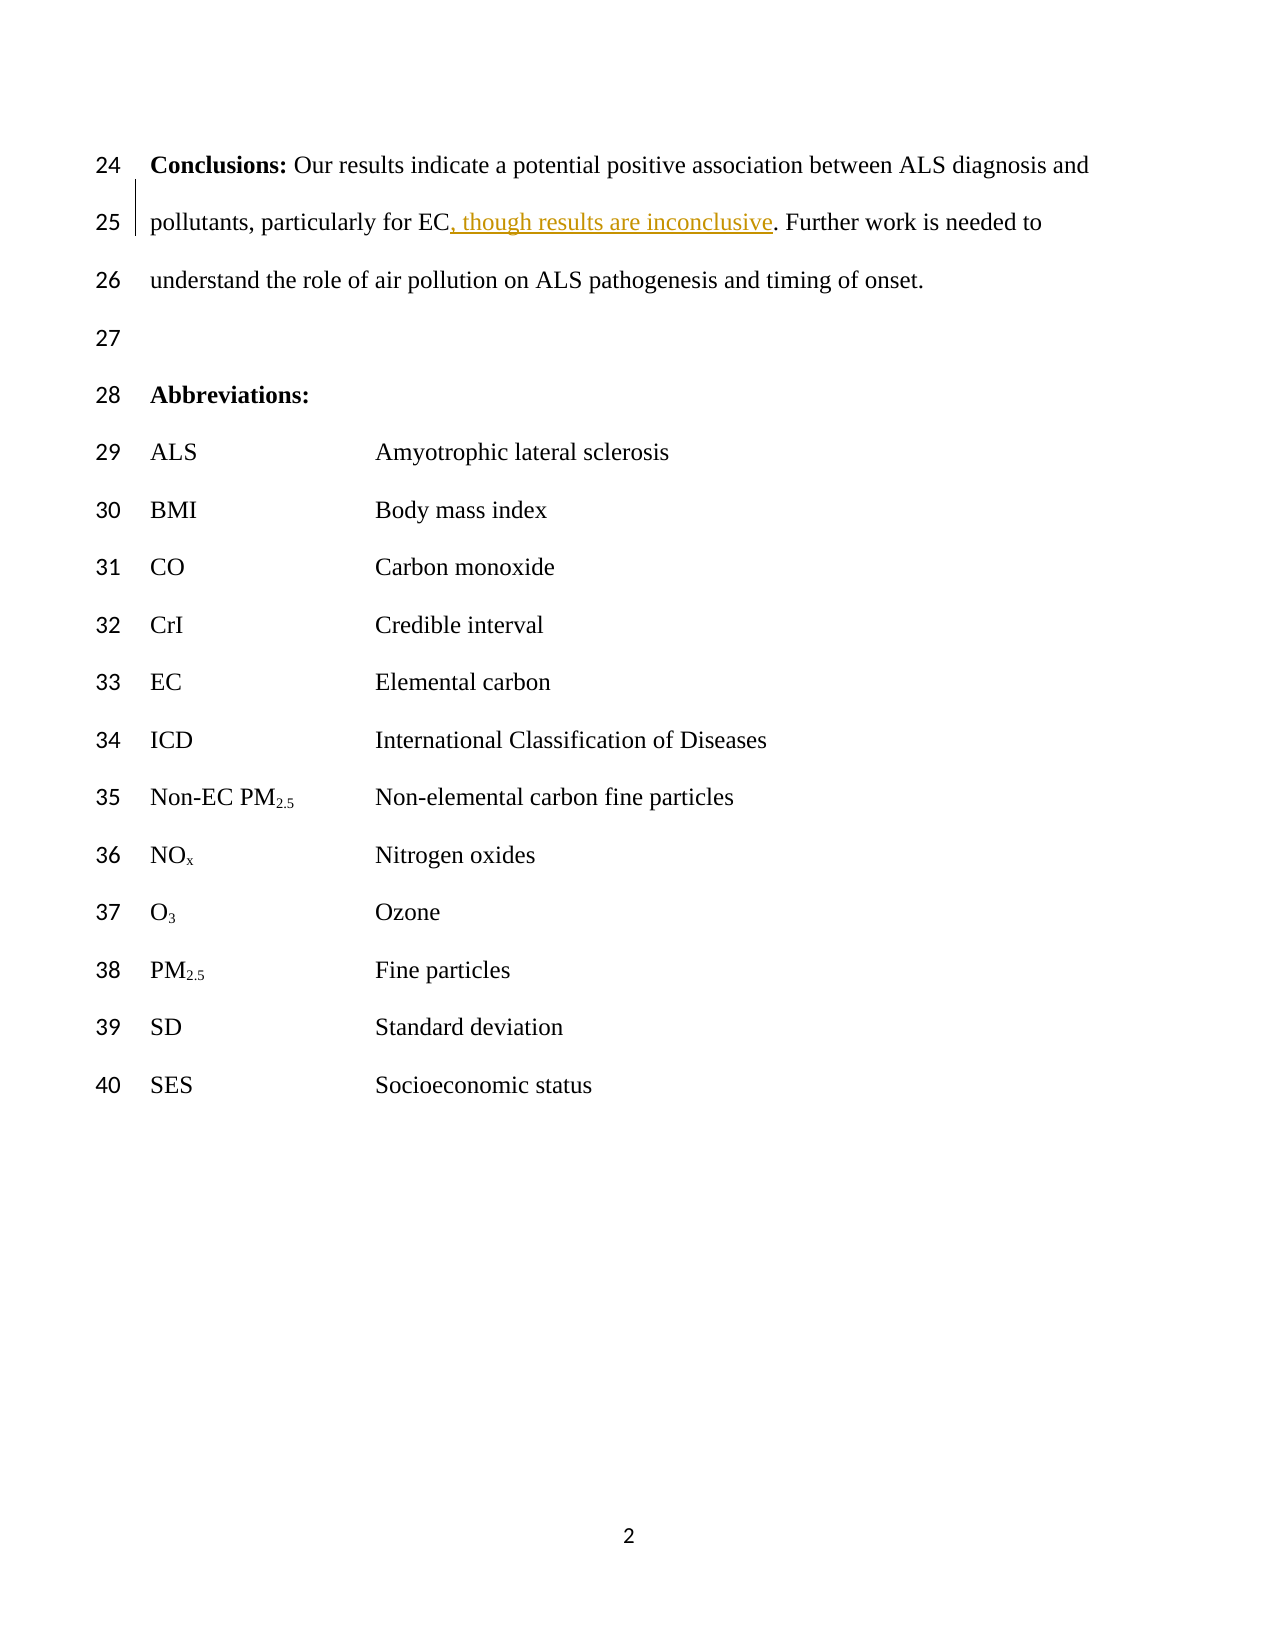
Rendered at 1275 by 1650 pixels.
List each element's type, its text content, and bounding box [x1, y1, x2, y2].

text Conclusions: Our results indicate a potential positive association between ALS diagnosis and pollutants, particularly for EC. Further work is needed to understand the role of air pollution on ALS pathogenesis and timing of onset. [150, 150, 1125, 294]
text ICD International Classification of Diseases [150, 725, 1125, 754]
text PM2.5 Fine particles [150, 955, 1125, 984]
text Abbreviations: [150, 380, 1125, 409]
text CrI Credible interval [150, 610, 1125, 639]
text BMI Body mass index [150, 495, 1125, 524]
text Non-EC PM2.5 Non-elemental carbon fine particles [150, 782, 1125, 811]
text CO Carbon monoxide [150, 552, 1125, 581]
text SD Standard deviation [150, 1012, 1125, 1041]
text NOx Nitrogen oxides [150, 840, 1125, 869]
text SES Socioeconomic status [150, 1070, 1125, 1099]
text O3 Ozone [150, 897, 1125, 926]
text ALS Amyotrophic lateral sclerosis [150, 437, 1125, 466]
text EC Elemental carbon [150, 667, 1125, 696]
